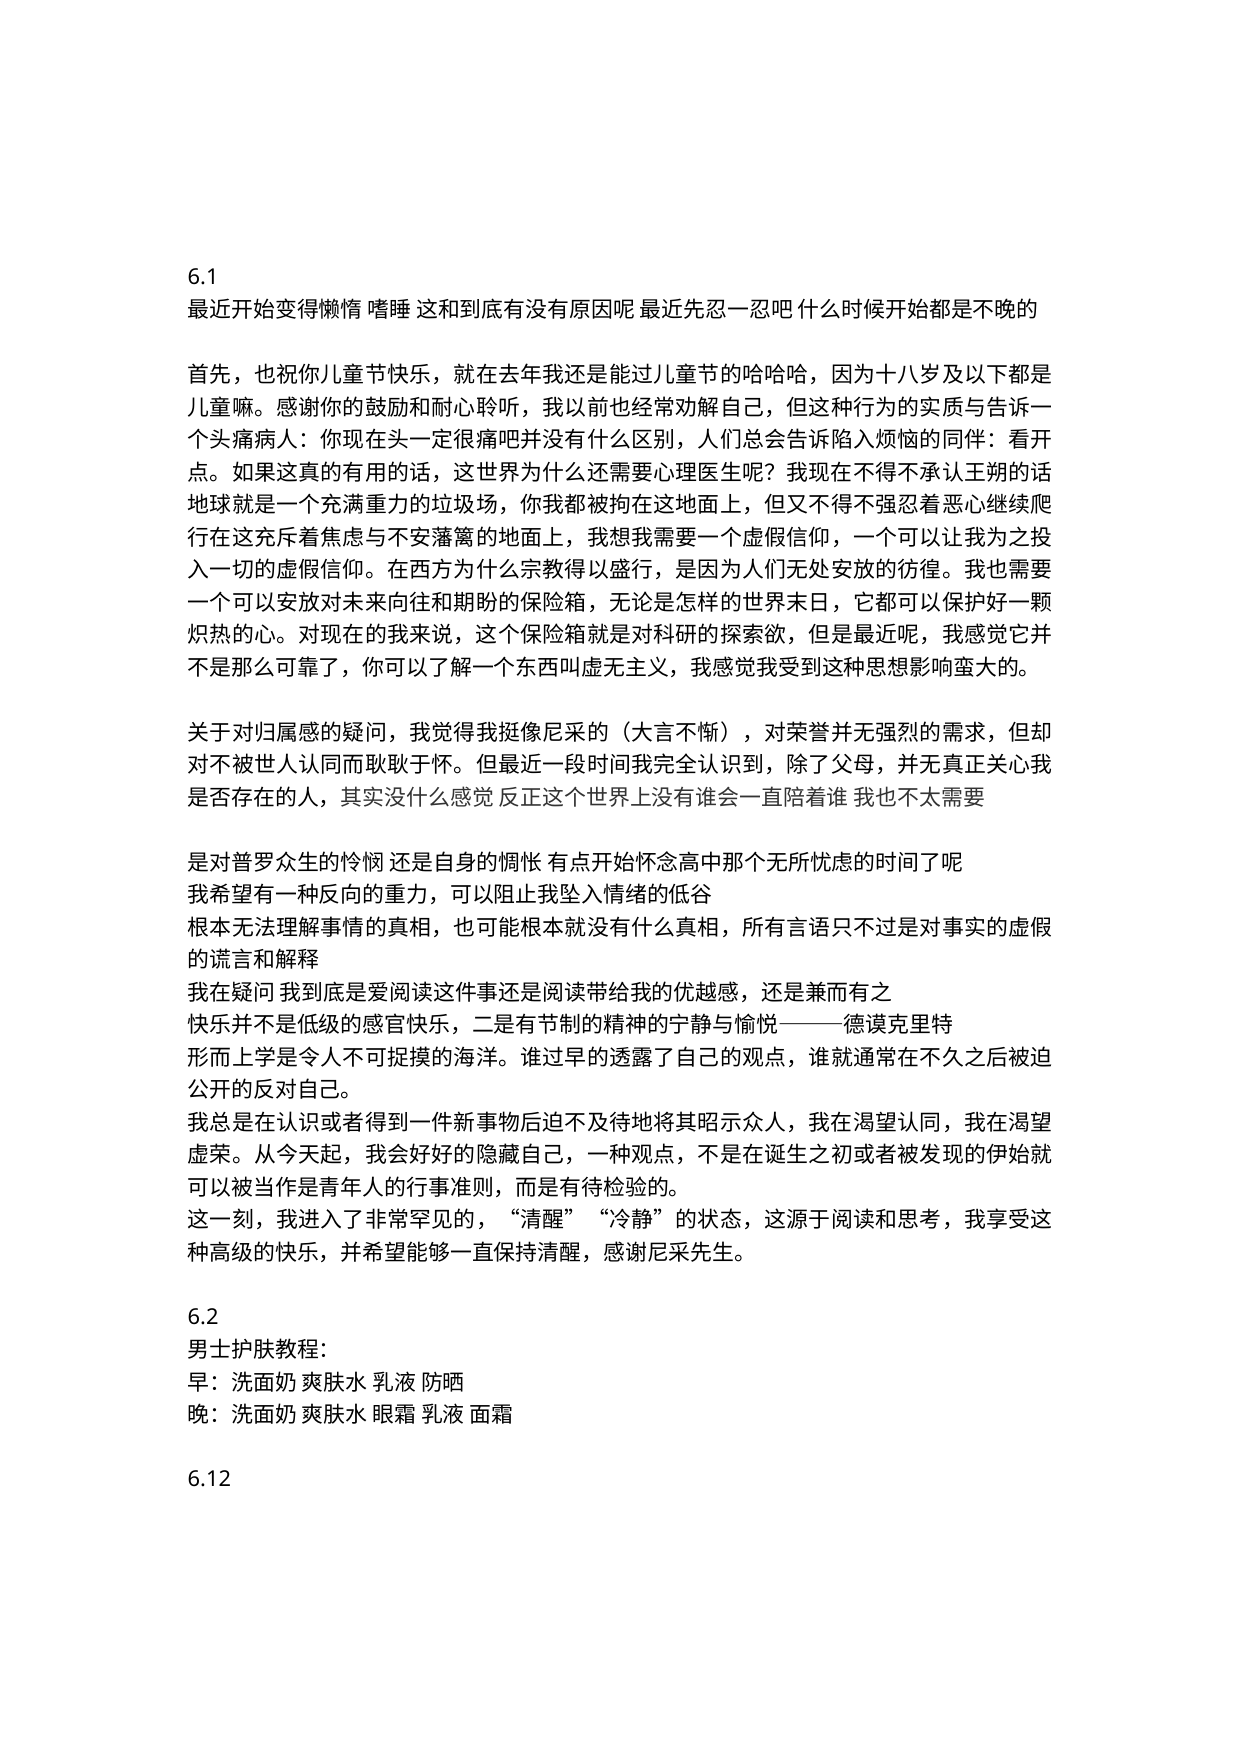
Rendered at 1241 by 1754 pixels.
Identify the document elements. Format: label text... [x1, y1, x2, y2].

text 早：洗面奶 爽肤水 乳液 防晒 [187, 1364, 1053, 1397]
text 根本无法理解事情的真相，也可能根本就没有什么真相，所有言语只不过是对事实的虚假的谎言和解释 [187, 909, 1053, 974]
text 关于对归属感的疑问，我觉得我挺像尼采的（大言不惭），对荣誉并无强烈的需求，但却对不被世人认同而耿耿于怀。但最近一段时间我完全认识到，除了父母，并无真正关心我是否存在的人，其实没什么感觉 反正这个世界上没有谁会一直陪着谁 我也不太需要 [187, 714, 1053, 812]
text 形而上学是令人不可捉摸的海洋。谁过早的透露了自己的观点，谁就通常在不久之后被迫公开的反对自己。 [187, 1039, 1053, 1104]
text 6.12 [187, 1462, 1053, 1494]
text 是对普罗众生的怜悯 还是自身的惆怅 有点开始怀念高中那个无所忧虑的时间了呢 [187, 844, 1053, 877]
text 快乐并不是低级的感官快乐，二是有节制的精神的宁静与愉悦———德谟克里特 [187, 1007, 1053, 1039]
text 我总是在认识或者得到一件新事物后迫不及待地将其昭示众人，我在渴望认同，我在渴望虚荣。从今天起，我会好好的隐藏自己，一种观点，不是在诞生之初或者被发现的伊始就可以被当作是青年人的行事准则，而是有待检验的。 [187, 1104, 1053, 1202]
text 我希望有一种反向的重力，可以阻止我坠入情绪的低谷 [187, 877, 1053, 909]
text 6.1 [187, 259, 1053, 292]
text 首先，也祝你儿童节快乐，就在去年我还是能过儿童节的哈哈哈，因为十八岁及以下都是儿童嘛。感谢你的鼓励和耐心聆听，我以前也经常劝解自己，但这种行为的实质与告诉一个头痛病人：你现在头一定很痛吧并没有什么区别，人们总会告诉陷入烦恼的同伴：看开点。如果这真的有用的话，这世界为什么还需要心理医生呢？我现在不得不承认王朔的话，地球就是一个充满重力的垃圾场，你我都被拘在这地面上，但又不得不强忍着恶心继续爬行在这充斥着焦虑与不安藩篱的地面上，我想我需要一个虚假信仰，一个可以让我为之投入一切的虚假信仰。在西方为什么宗教得以盛行，是因为人们无处安放的彷徨。我也需要一个可以安放对未来向往和期盼的保险箱，无论是怎样的世界末日，它都可以保护好一颗炽热的心。对现在的我来说，这个保险箱就是对科研的探索欲，但是最近呢，我感觉它并不是那么可靠了，你可以了解一个东西叫虚无主义，我感觉我受到这种思想影响蛮大的。 [187, 357, 1053, 682]
text 我在疑问 我到底是爱阅读这件事还是阅读带给我的优越感，还是兼而有之 [187, 974, 1053, 1007]
text 晚：洗面奶 爽肤水 眼霜 乳液 面霜 [187, 1397, 1053, 1429]
text 6.2 [187, 1299, 1053, 1332]
text 这一刻，我进入了非常罕见的，“清醒”“冷静”的状态，这源于阅读和思考，我享受这种高级的快乐，并希望能够一直保持清醒，感谢尼采先生。 [187, 1202, 1053, 1267]
text 男士护肤教程： [187, 1332, 1053, 1364]
text 最近开始变得懒惰 嗜睡 这和到底有没有原因呢 最近先忍一忍吧 什么时候开始都是不晚的 [187, 292, 1053, 324]
